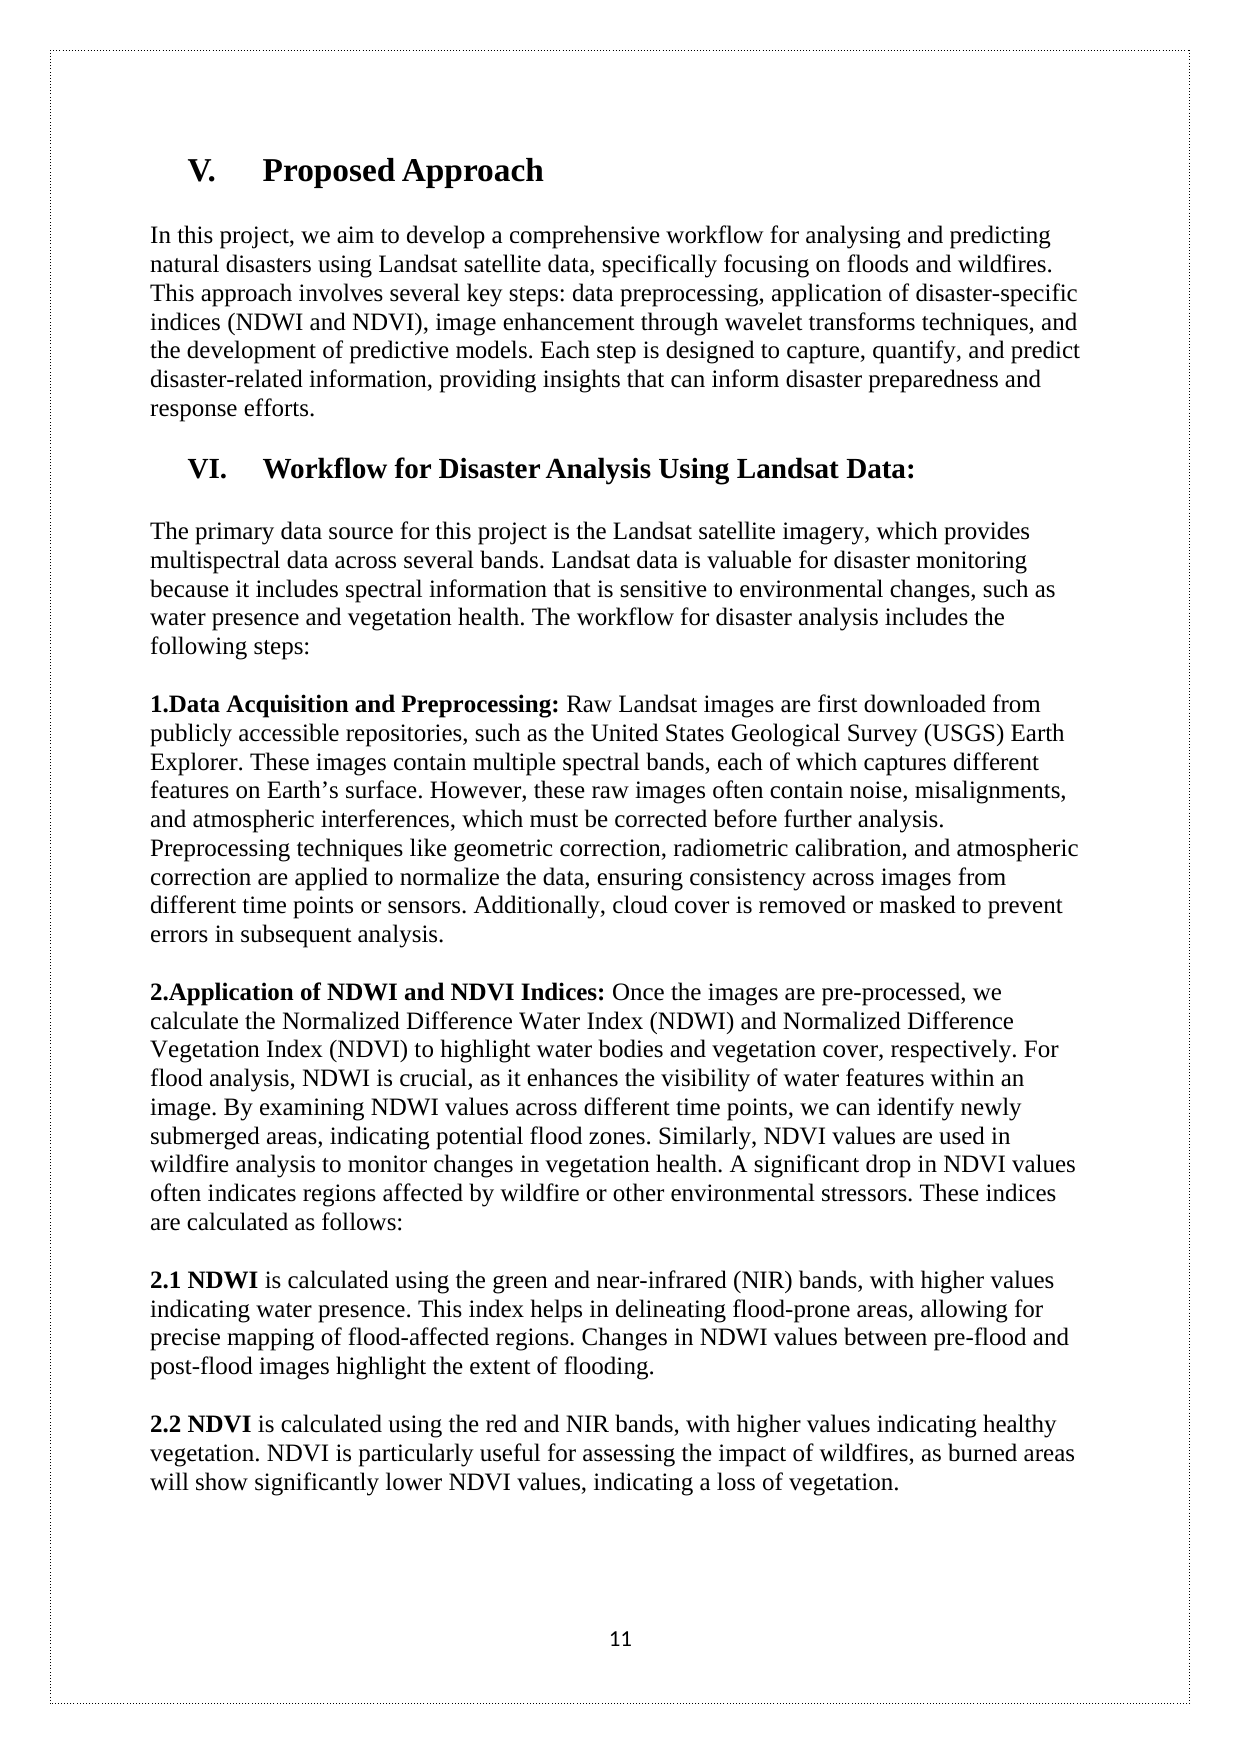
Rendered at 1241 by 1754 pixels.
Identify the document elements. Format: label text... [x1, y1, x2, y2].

text The primary data source for this project is the Landsat satellite imagery, which provides multispectral data across several bands. Landsat data is valuable for disaster monitoring because it includes spectral information that is sensitive to environmental changes, such as water presence and vegetation health. The workflow for disaster analysis includes the following steps: [150, 516, 1090, 660]
text In this project, we aim to develop a comprehensive workflow for analysing and predicting natural disasters using Landsat satellite data, specifically focusing on floods and wildfires. This approach involves several key steps: data preprocessing, application of disaster-specific indices (NDWI and NDVI), image enhancement through wavelet transforms techniques, and the development of predictive models. Each step is designed to capture, quantify, and predict disaster-related information, providing insights that can inform disaster preparedness and response efforts. [150, 221, 1090, 422]
text 2.2 NDVI is calculated using the red and NIR bands, with higher values indicating healthy vegetation. NDVI is particularly useful for assessing the impact of wildfires, as burned areas will show significantly lower NDVI values, indicating a loss of vegetation. [150, 1409, 1090, 1495]
text 2.1 NDWI is calculated using the green and near-infrared (NIR) bands, with higher values indicating water presence. This index helps in delineating flood-prone areas, allowing for precise mapping of flood-affected regions. Changes in NDWI values between pre-flood and post-flood images highlight the extent of flooding. [150, 1265, 1090, 1380]
subtitle Workflow for Disaster Analysis Using Landsat Data: [187, 451, 1090, 484]
subtitle Proposed Approach [187, 150, 1090, 188]
text 1.Data Acquisition and Preprocessing: Raw Landsat images are first downloaded from publicly accessible repositories, such as the United States Geological Survey (USGS) Earth Explorer. These images contain multiple spectral bands, each of which captures different features on Earth’s surface. However, these raw images often contain noise, misalignments, and atmospheric interferences, which must be corrected before further analysis. Preprocessing techniques like geometric correction, radiometric calibration, and atmospheric correction are applied to normalize the data, ensuring consistency across images from different time points or sensors. Additionally, cloud cover is removed or masked to prevent errors in subsequent analysis. [150, 689, 1090, 948]
text 2.Application of NDWI and NDVI Indices: Once the images are pre-processed, we calculate the Normalized Difference Water Index (NDWI) and Normalized Difference Vegetation Index (NDVI) to highlight water bodies and vegetation cover, respectively. For flood analysis, NDWI is crucial, as it enhances the visibility of water features within an image. By examining NDWI values across different time points, we can identify newly submerged areas, indicating potential flood zones. Similarly, NDVI values are used in wildfire analysis to monitor changes in vegetation health. A significant drop in NDVI values often indicates regions affected by wildfire or other environmental stressors. These indices are calculated as follows: [150, 977, 1090, 1236]
